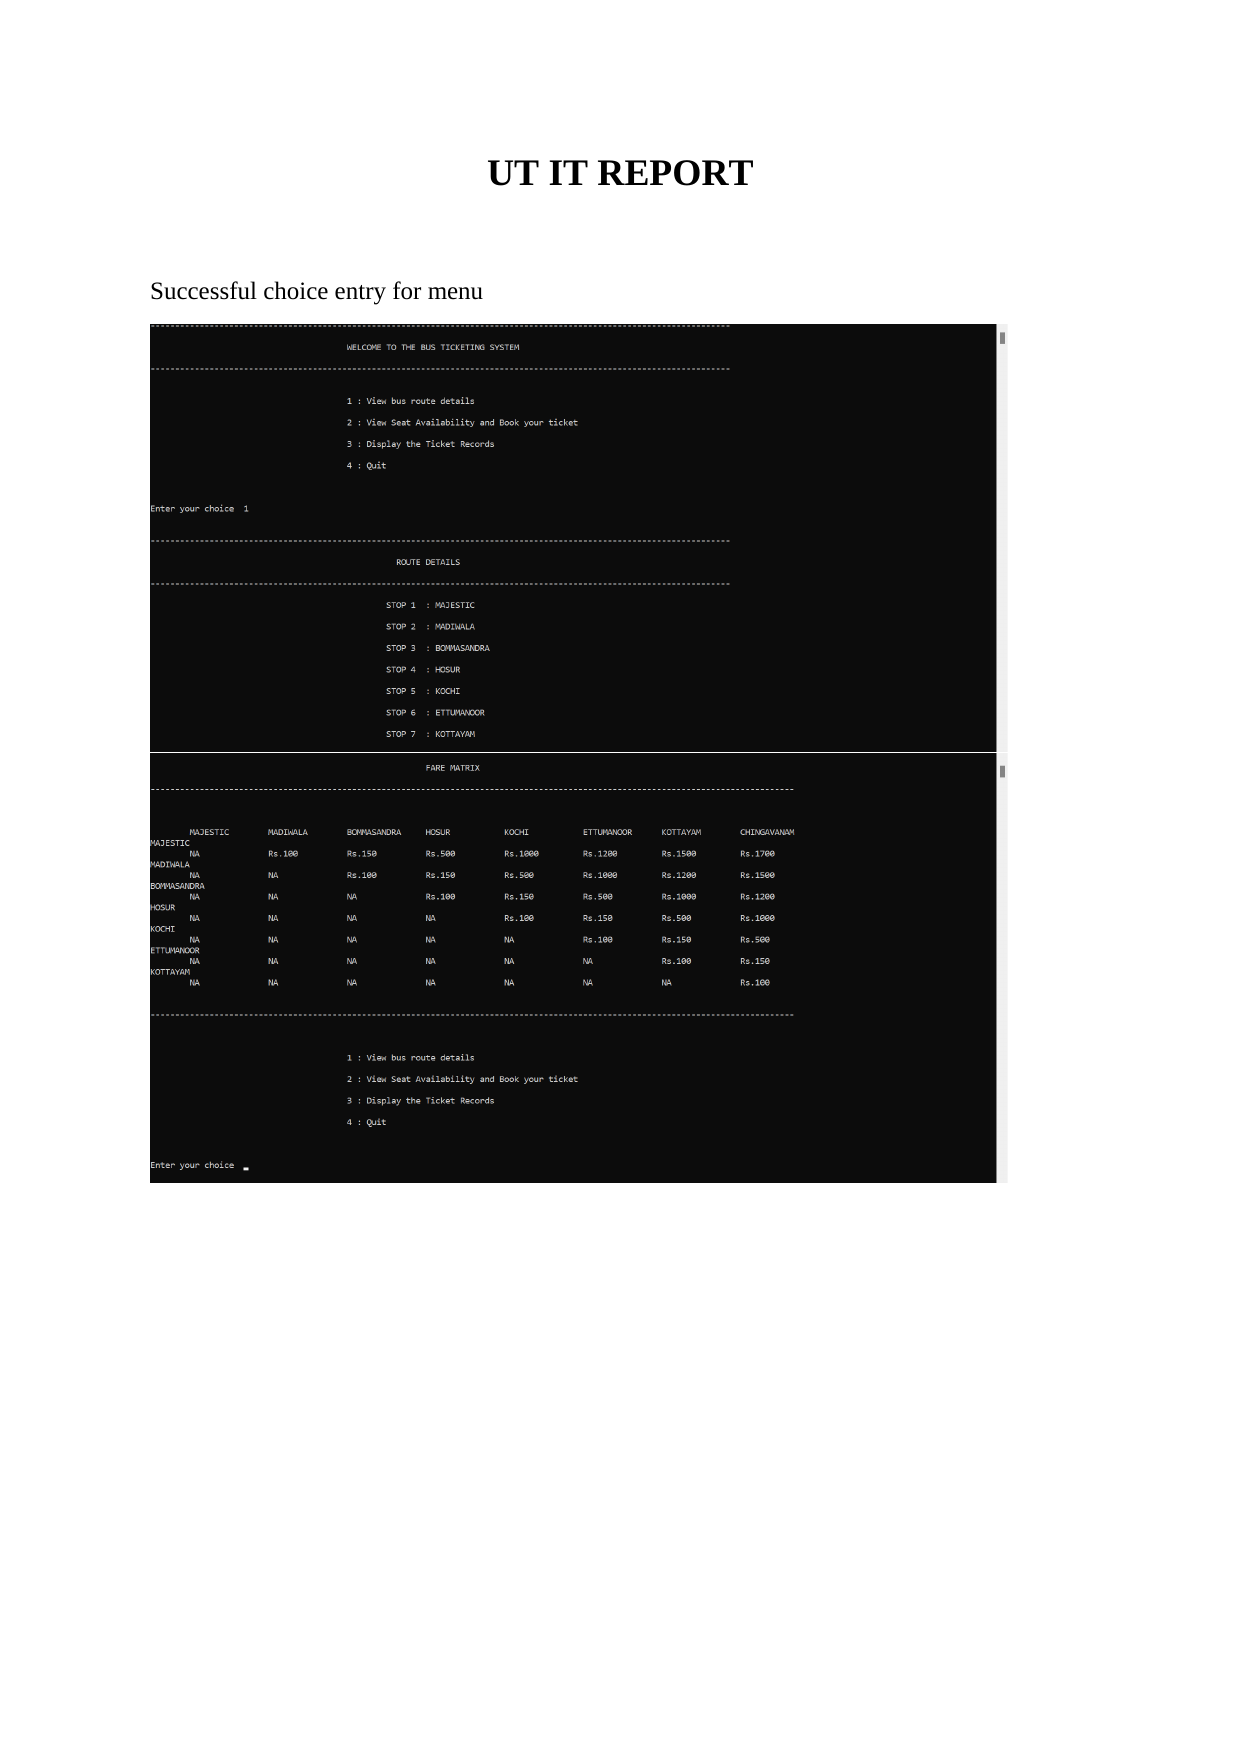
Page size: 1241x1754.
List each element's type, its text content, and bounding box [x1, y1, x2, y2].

picture [150, 753, 1008, 1183]
text Successful choice entry for menu [150, 276, 1090, 305]
text UT IT REPORT [150, 150, 1090, 193]
picture [150, 324, 1008, 752]
